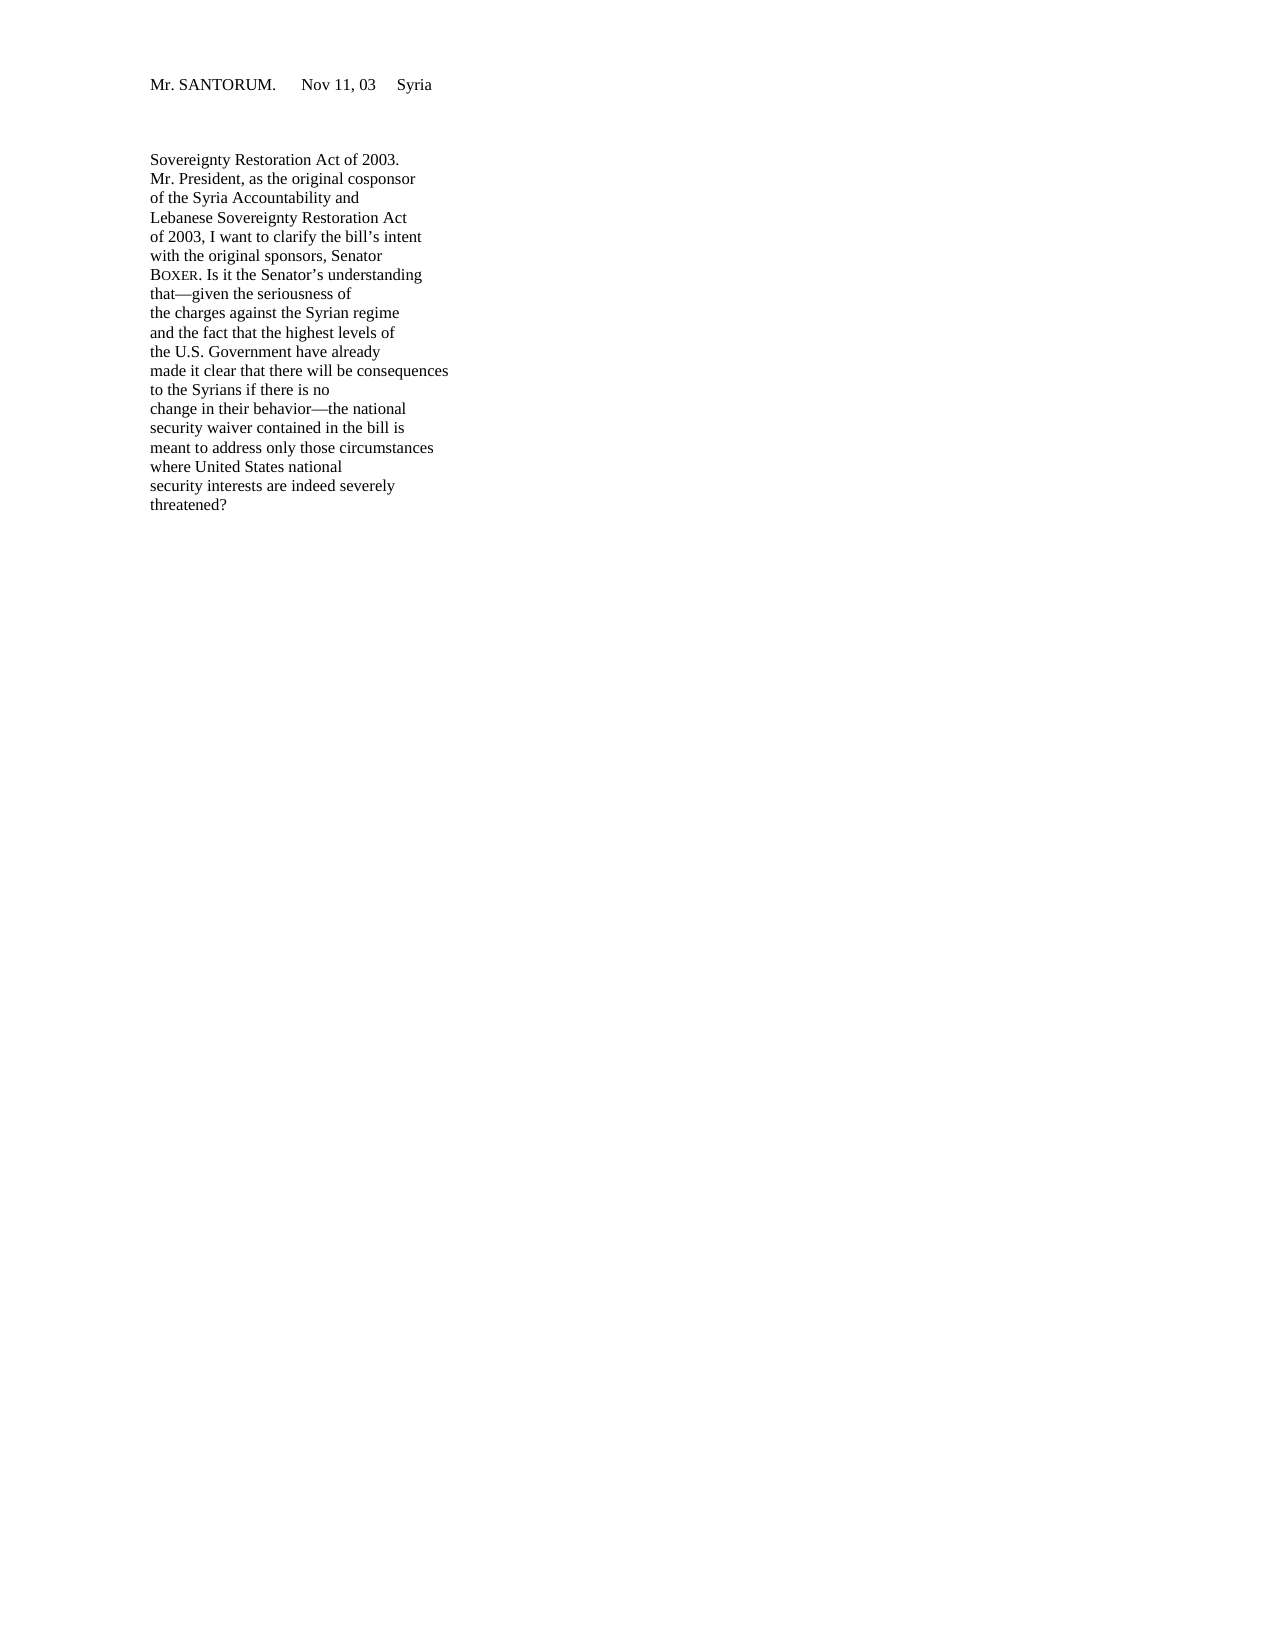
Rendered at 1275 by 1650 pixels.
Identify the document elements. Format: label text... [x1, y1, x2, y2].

text threatened? [150, 495, 1125, 514]
text of the Syria Accountability and [150, 188, 1125, 207]
text that—given the seriousness of [150, 284, 1125, 303]
text and the fact that the highest levels of [150, 322, 1125, 342]
text security interests are indeed severely [150, 476, 1125, 495]
text with the original sponsors, Senator [150, 246, 1125, 265]
text BOXER. Is it the Senator’s understanding [150, 265, 1125, 284]
text the charges against the Syrian regime [150, 303, 1125, 322]
text to the Syrians if there is no [150, 380, 1125, 399]
text security waiver contained in the bill is [150, 418, 1125, 437]
text Lebanese Sovereignty Restoration Act [150, 207, 1125, 227]
text of 2003, I want to clarify the bill’s intent [150, 227, 1125, 246]
text made it clear that there will be consequences [150, 361, 1125, 380]
text where United States national [150, 457, 1125, 476]
text meant to address only those circumstances [150, 437, 1125, 457]
text the U.S. Government have already [150, 342, 1125, 361]
text change in their behavior—the national [150, 399, 1125, 418]
text Mr. President, as the original cosponsor [150, 169, 1125, 188]
text Sovereignty Restoration Act of 2003. [150, 150, 1125, 169]
